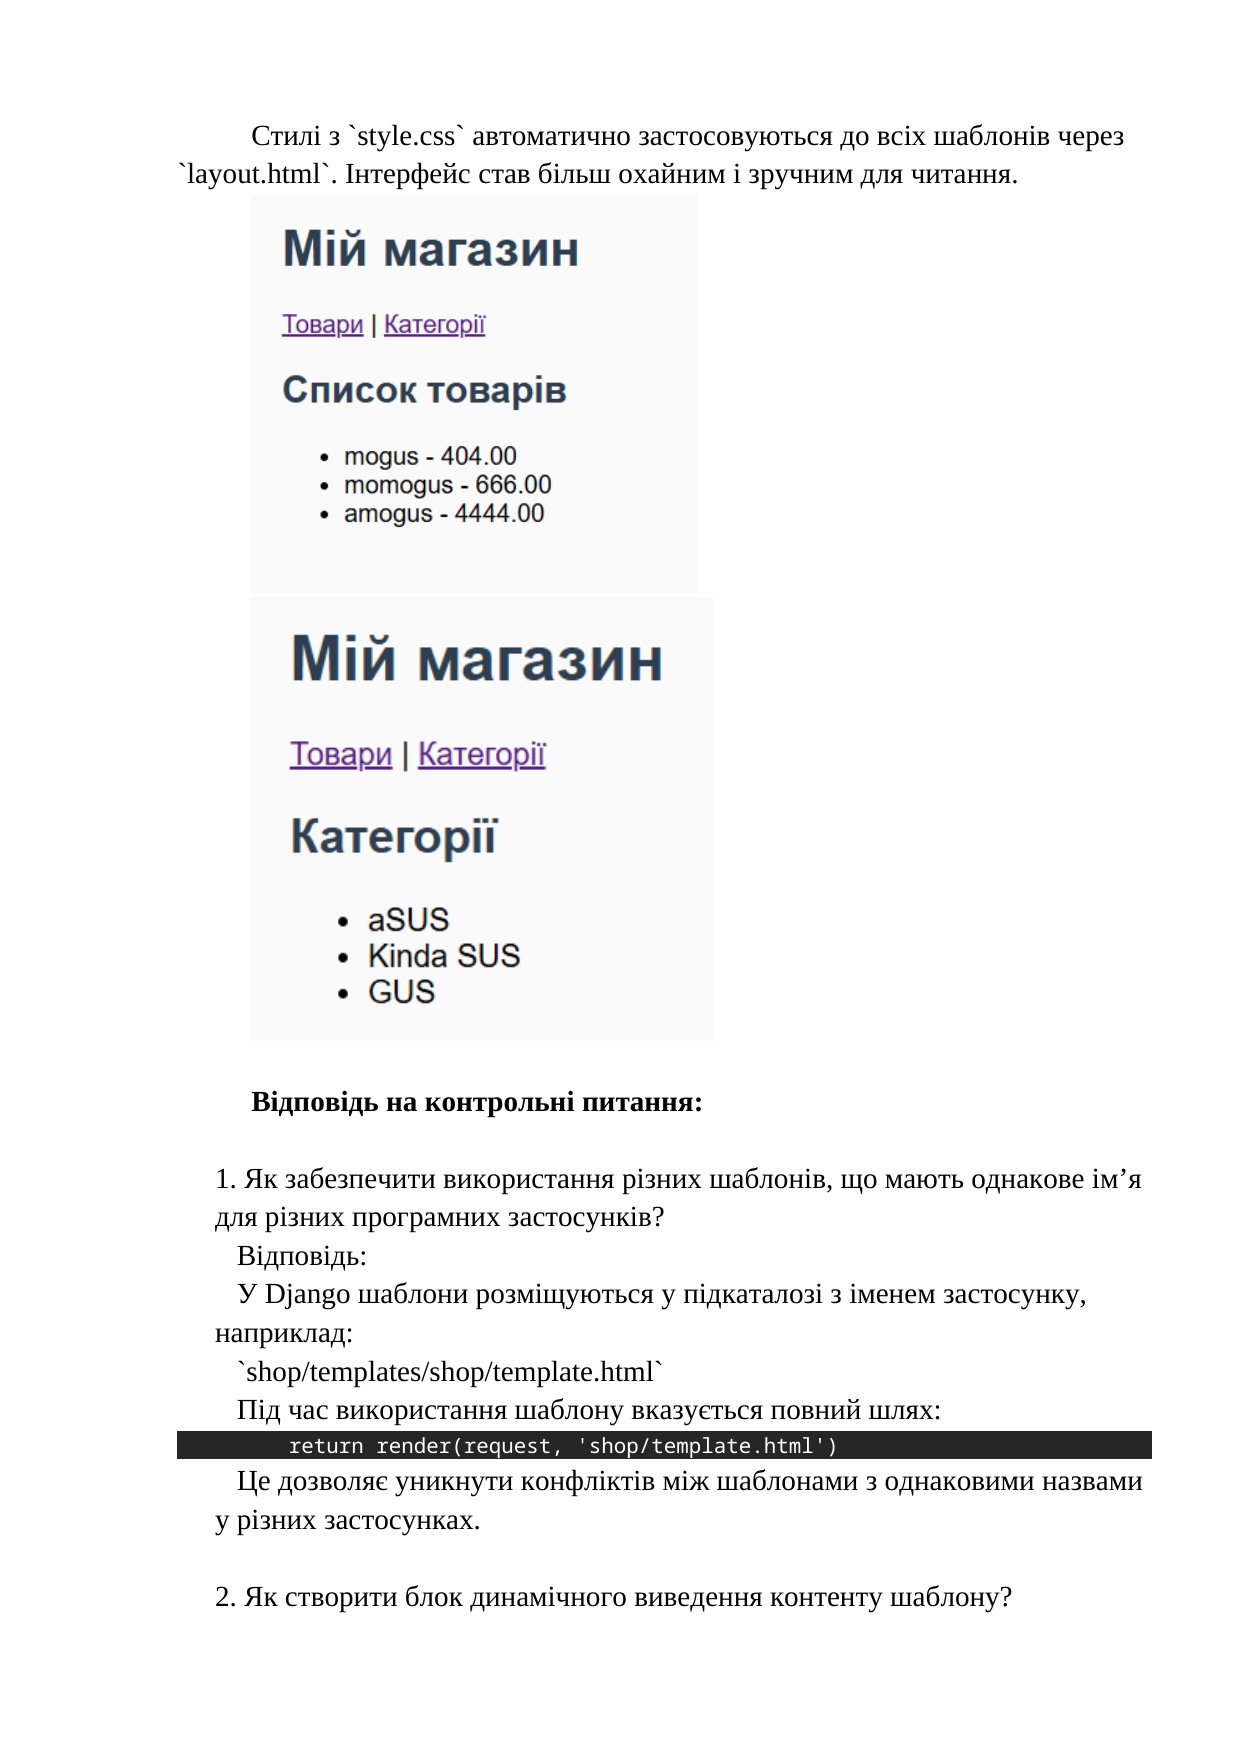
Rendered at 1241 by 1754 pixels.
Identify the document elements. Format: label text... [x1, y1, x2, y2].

text Стилі з `style.css` автоматично застосовуються до всіх шаблонів через `layout.html`. Інтерфейс став більш охайним і зручним для читання. [177, 118, 1152, 190]
text Це дозволяє уникнути конфліктів між шаблонами з однаковими назвами у різних застосунках. [215, 1463, 1152, 1535]
text Відповідь на контрольні питання: [177, 1084, 1152, 1117]
text 2. Як створити блок динамічного виведення контенту шаблону? [215, 1579, 1152, 1612]
text return render(request, 'shop/template.html') [177, 1431, 1152, 1459]
text 1. Як забезпечити використання різних шаблонів, що мають однакове ім’я для різних програмних застосунків? [215, 1161, 1152, 1233]
picture [251, 195, 699, 593]
text Під час використання шаблону вказується повний шлях: [215, 1392, 1152, 1426]
text У Django шаблони розміщуються у підкаталозі з іменем застосунку, наприклад: [215, 1277, 1152, 1349]
text Відповідь: [215, 1238, 1152, 1272]
text `shop/templates/shop/template.html` [215, 1354, 1152, 1387]
picture [251, 597, 714, 1041]
